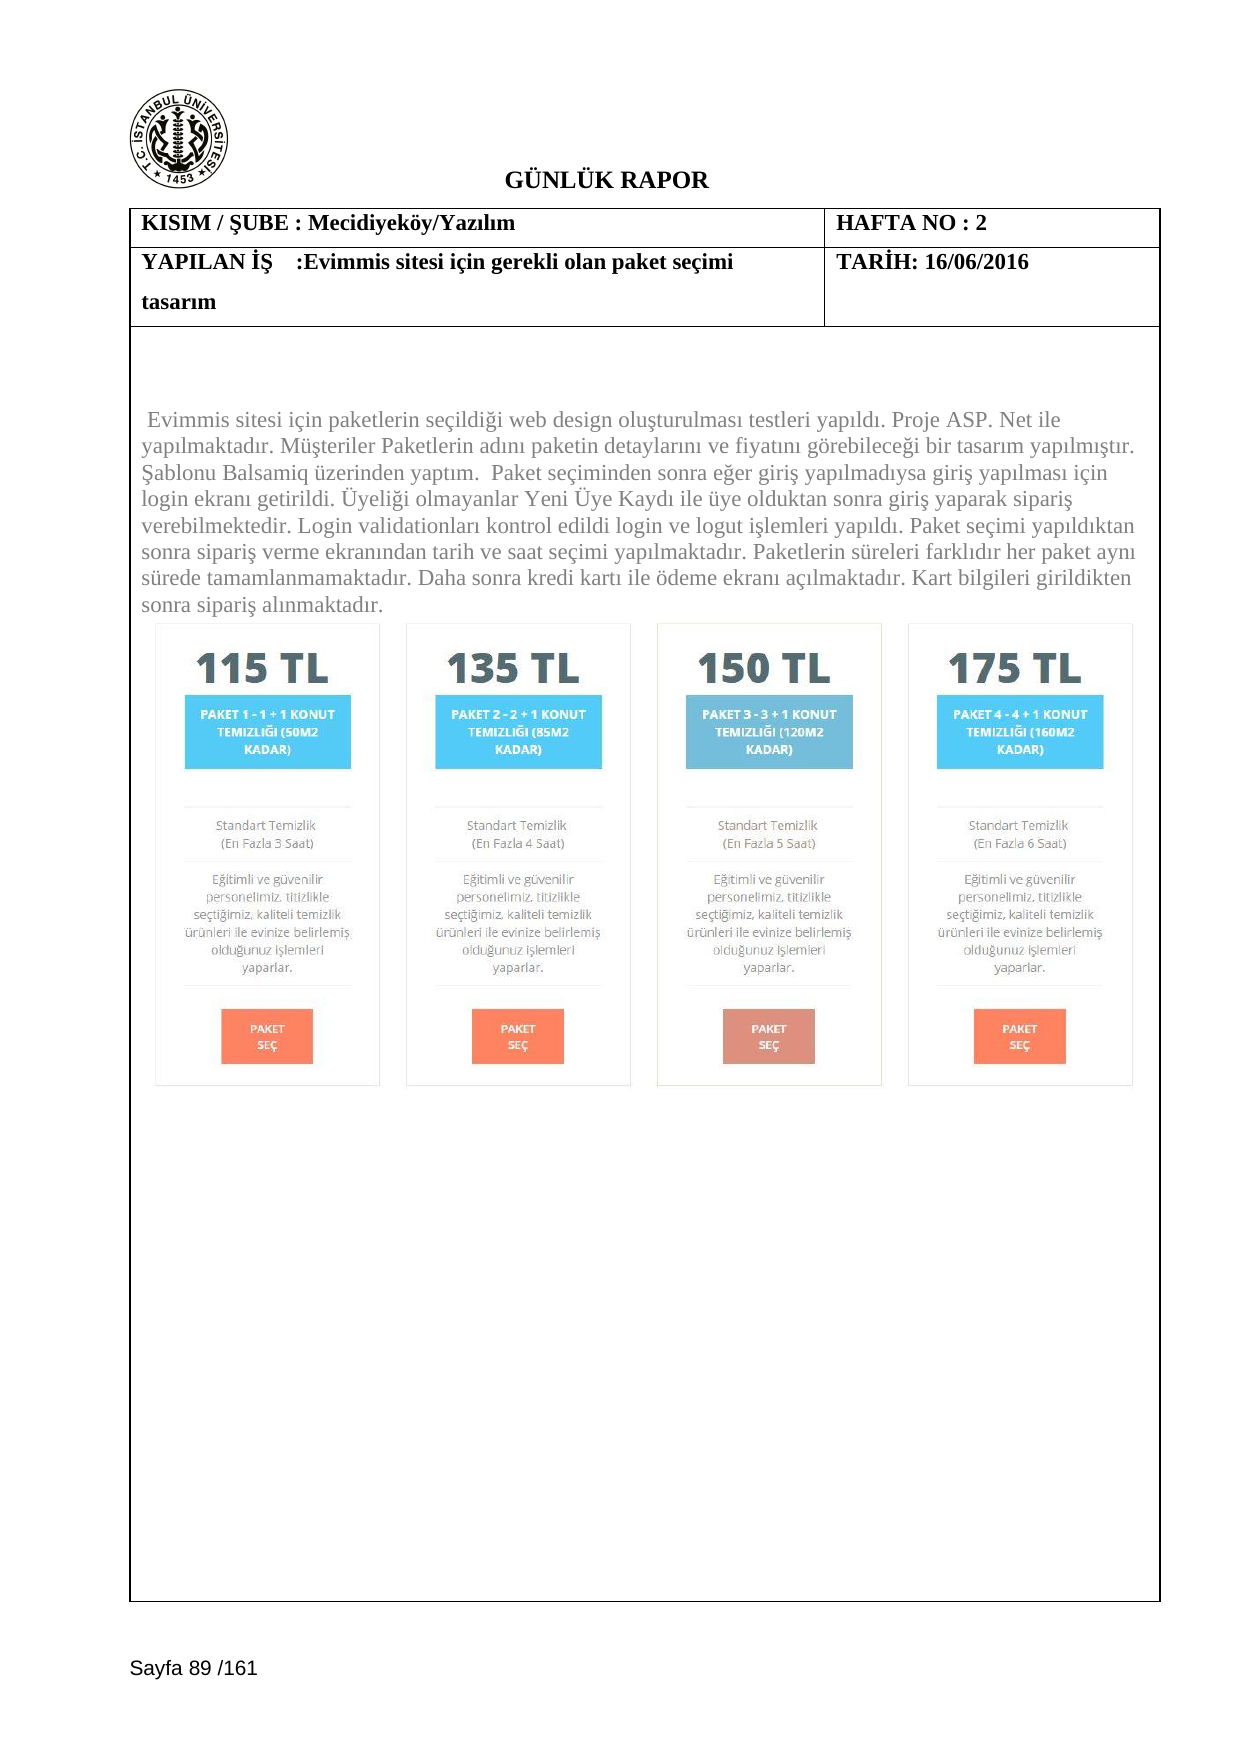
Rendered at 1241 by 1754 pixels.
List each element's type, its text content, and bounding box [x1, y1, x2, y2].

table_cell YAPILAN İŞ :Evimmis sitesi için gerekli olan paket seçimi tasarım [131, 248, 824, 326]
picture [129, 88, 229, 189]
table_cell Evimmis sitesi için paketlerin seçildiği web design oluşturulması testleri yapıldı. Proje ASP. Net ile yapılmaktadır. Müşteriler Paketlerin adını paketin detaylarını ve fiyatını görebileceği bir tasarım yapılmıştır. Şablonu Balsamiq üzerinden yaptım. Paket seçiminden sonra eğer giriş yapılmadıysa giriş yapılması için login ekranı getirildi. Üyeliği olmayanlar Yeni Üye Kaydı ile üye olduktan sonra giriş yaparak sipariş verebilmektedir. Login validationları kontrol edildi login ve logut işlemleri yapıldı. Paket seçimi yapıldıktan sonra sipariş verme ekranından tarih ve saat seçimi yapılmaktadır. Paketlerin süreleri farklıdır her paket aynı sürede tamamlanmamaktadır. Daha sonra kredi kartı ile ödeme ekranı açılmaktadır. Kart bilgileri girildikten sonra sipariş alınmaktadır. [131, 327, 1159, 1601]
table_header KISIM / ŞUBE : Mecidiyeköy/Yazılım [131, 209, 824, 247]
table_header HAFTA NO : 2 [825, 209, 1159, 247]
table_cell TARİH: 16/06/2016 [825, 248, 1159, 326]
text GÜNLÜK RAPOR [129, 89, 1137, 193]
picture [141, 617, 1148, 1090]
